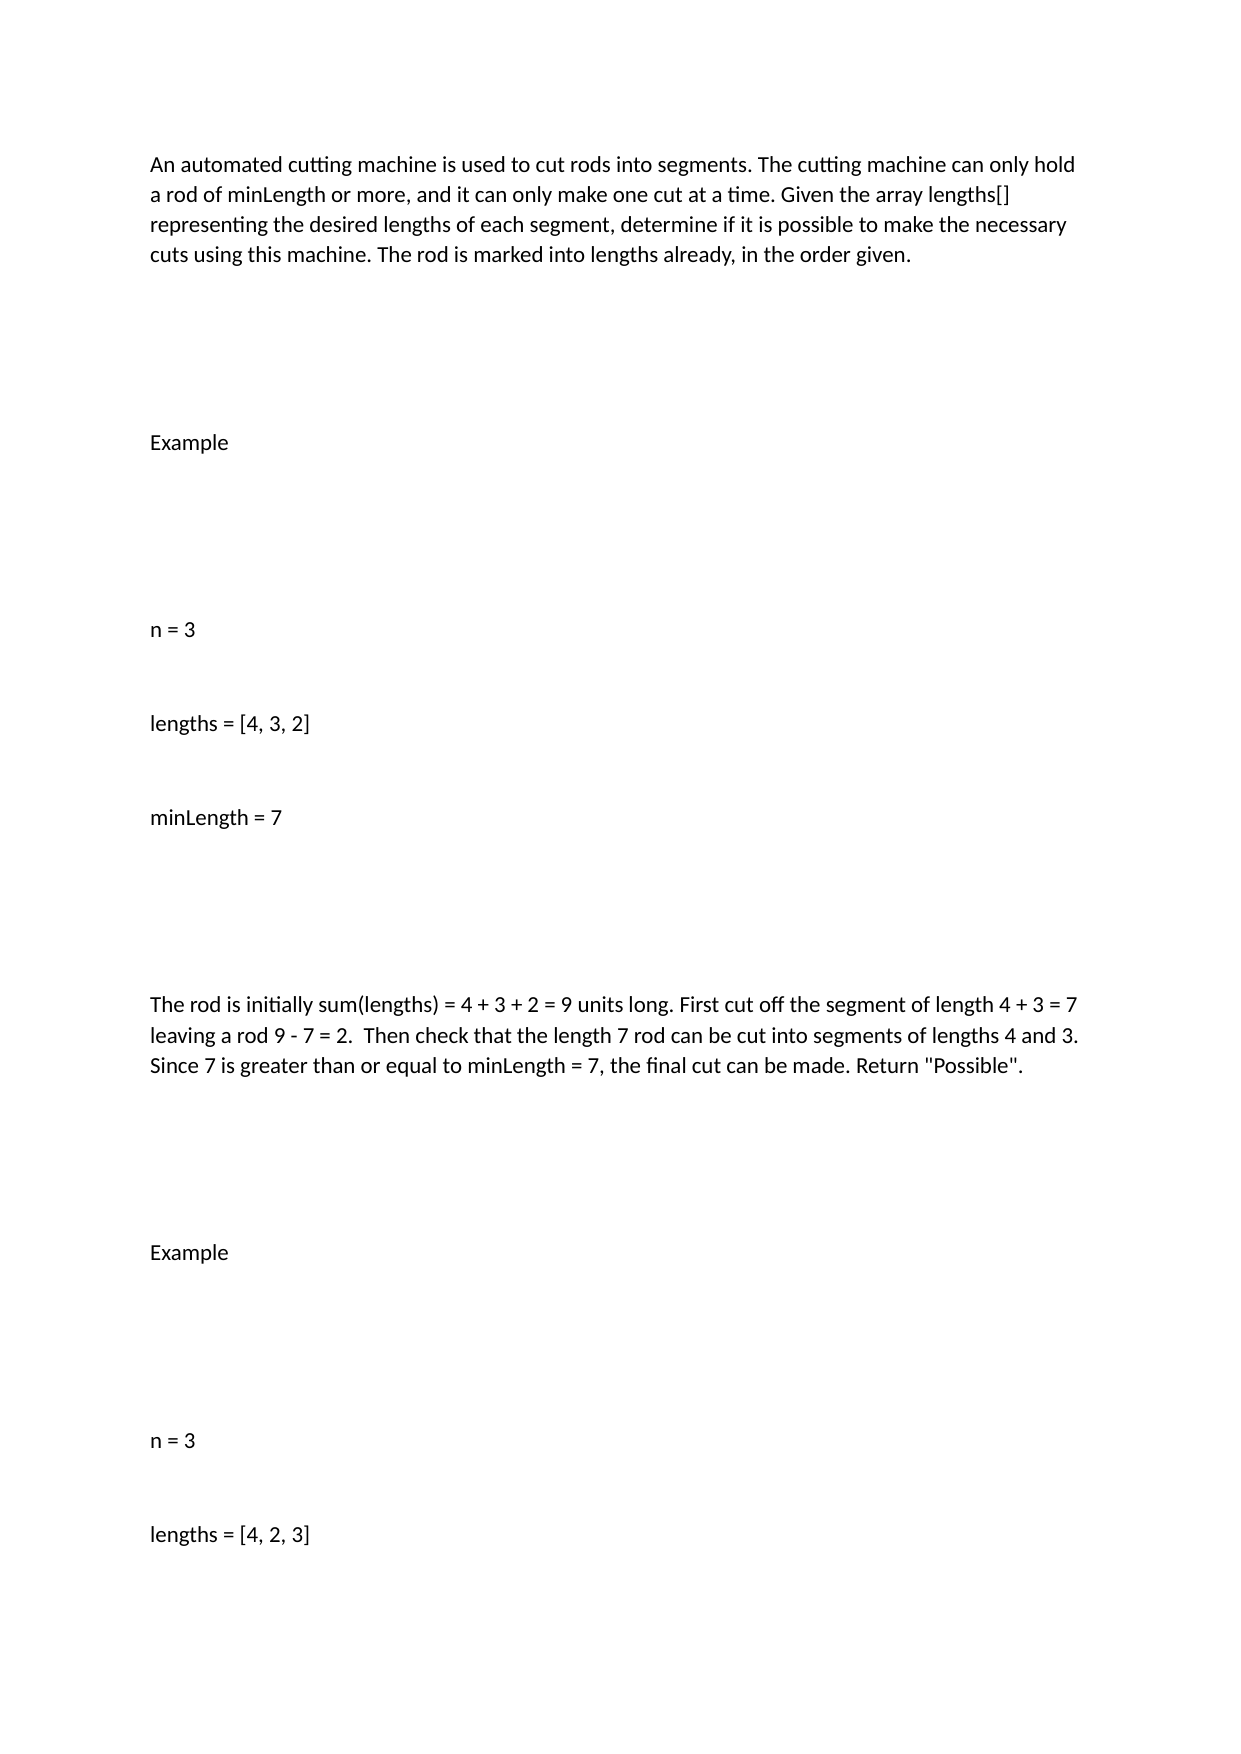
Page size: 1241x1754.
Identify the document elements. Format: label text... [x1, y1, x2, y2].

text Example [150, 1238, 1090, 1267]
text Example [150, 428, 1090, 456]
text lengths = [4, 2, 3] [150, 1520, 1090, 1548]
text n = 3 [150, 1426, 1090, 1454]
text The rod is initially sum(lengths) = 4 + 3 + 2 = 9 units long. First cut off the segment of length 4 + 3 = 7 leaving a rod 9 - 7 = 2. Then check that the length 7 rod can be cut into segments of lengths 4 and 3. Since 7 is greater than or equal to minLength = 7, the final cut can be made. Return "Possible". [150, 991, 1090, 1079]
text minLength = 7 [150, 803, 1090, 831]
text An automated cutting machine is used to cut rods into segments. The cutting machine can only hold a rod of minLength or more, and it can only make one cut at a time. Given the array lengths[] representing the desired lengths of each segment, determine if it is possible to make the necessary cuts using this machine. The rod is marked into lengths already, in the order given. [150, 150, 1090, 269]
text lengths = [4, 3, 2] [150, 709, 1090, 737]
text n = 3 [150, 616, 1090, 644]
